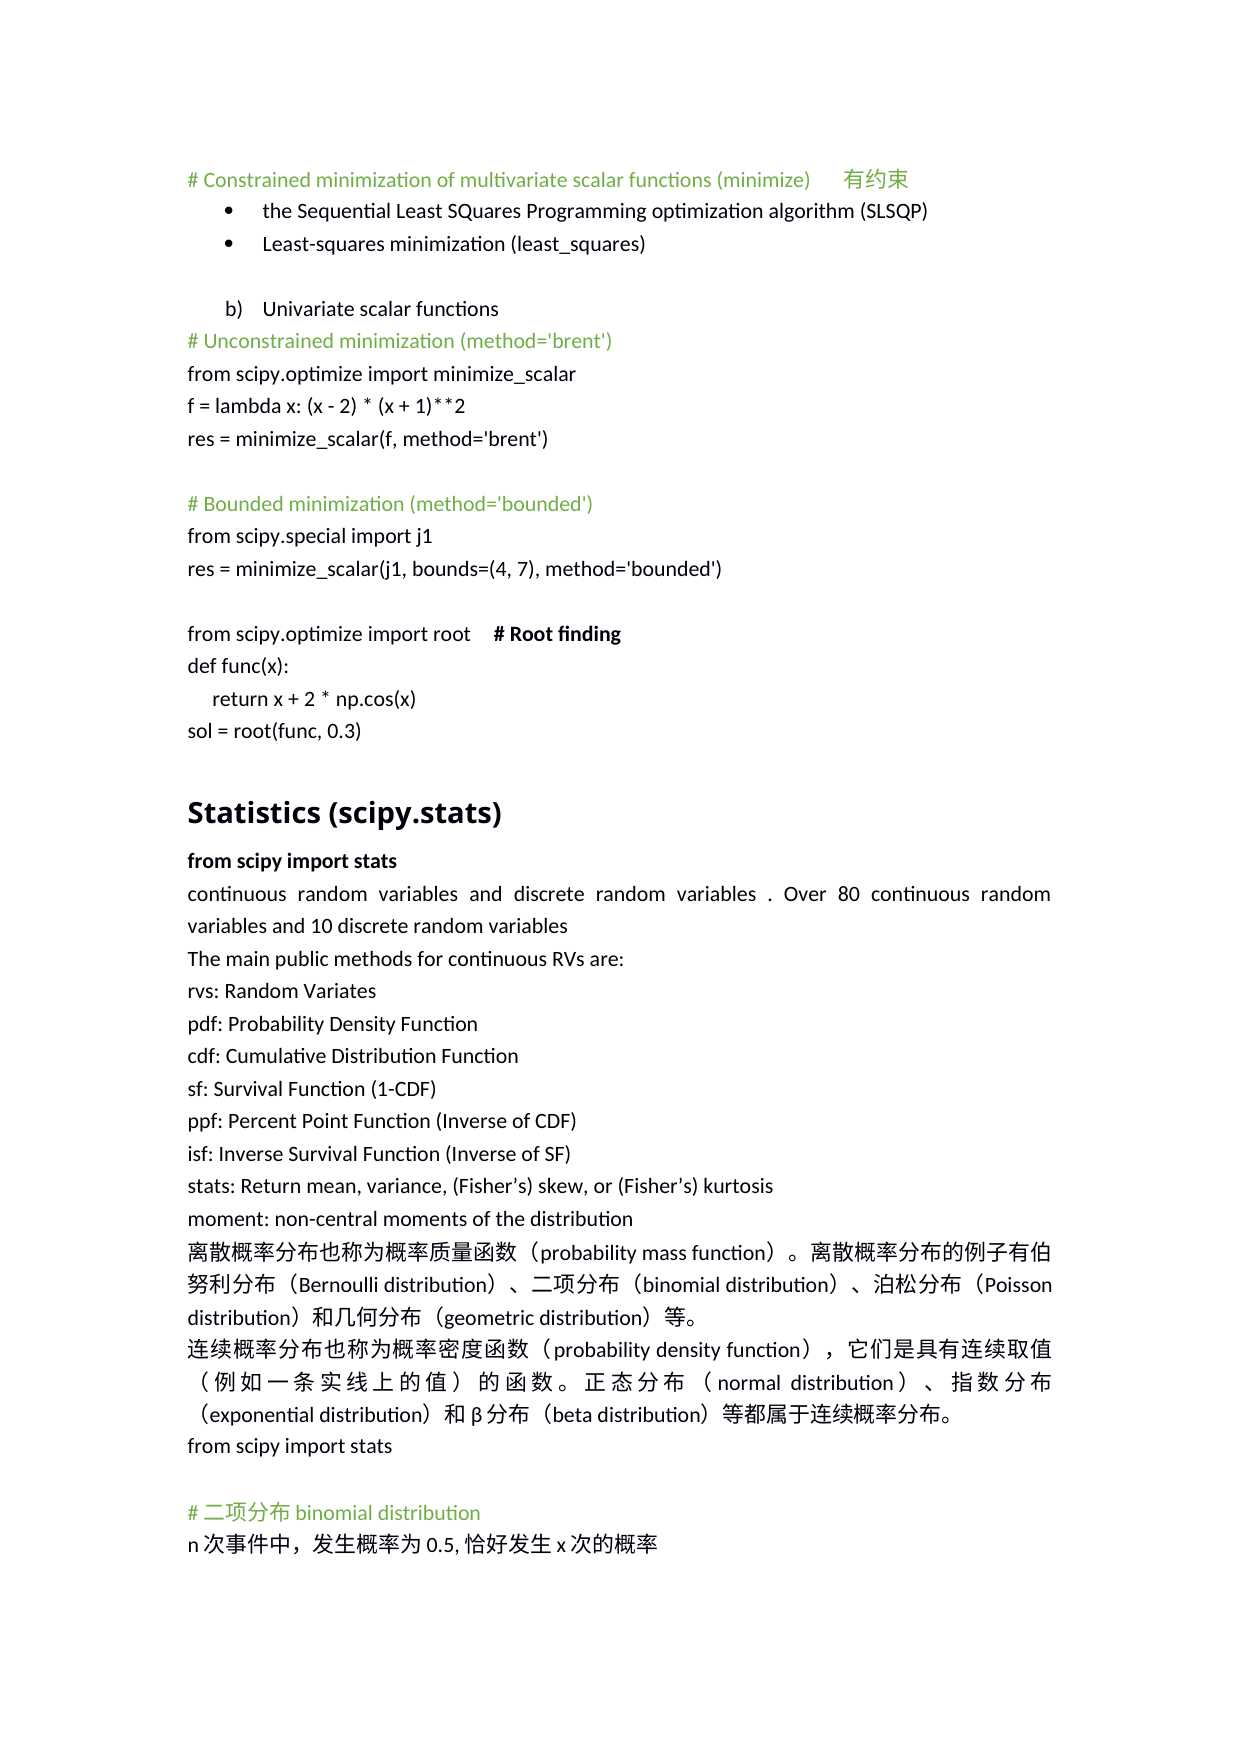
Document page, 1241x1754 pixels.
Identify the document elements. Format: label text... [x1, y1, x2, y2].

text def func(x): [187, 649, 1053, 682]
text res = minimize_scalar(f, method='brent') [187, 422, 1053, 454]
text from scipy.special import j1 [187, 519, 1053, 552]
text # 二项分布binomial distribution [187, 1494, 1053, 1527]
subtitle Statistics (scipy.stats) [187, 779, 1053, 844]
text ppf: Percent Point Function (Inverse of CDF) [187, 1104, 1053, 1137]
text return x + 2 * np.cos(x) [187, 682, 1053, 714]
text moment: non-central moments of the distribution [187, 1202, 1053, 1234]
text f = lambda x: (x - 2) * (x + 1)**2 [187, 389, 1053, 422]
list Univariate scalar functions [225, 292, 1053, 324]
text cdf: Cumulative Distribution Function [187, 1039, 1053, 1072]
text The main public methods for continuous RVs are: [187, 942, 1053, 974]
text sol = root(func, 0.3) [187, 714, 1053, 747]
text stats: Return mean, variance, (Fisher’s) skew, or (Fisher’s) kurtosis [187, 1169, 1053, 1202]
text continuous random variables and discrete random variables . Over 80 continuous random variables and 10 discrete random variables [187, 877, 1053, 942]
text from scipy.optimize import minimize_scalar [187, 357, 1053, 389]
text n次事件中，发生概率为0.5, 恰好发生x次的概率 [187, 1527, 1053, 1559]
text from scipy import stats [187, 1429, 1053, 1462]
text from scipy.optimize import root # Root finding [187, 617, 1053, 649]
text # Bounded minimization (method='bounded') [187, 487, 1053, 519]
text sf: Survival Function (1-CDF) [187, 1072, 1053, 1104]
list the Sequential Least SQuares Programming optimization algorithm (SLSQP) [225, 194, 1053, 227]
text # Constrained minimization of multivariate scalar functions (minimize) 有约束 [187, 162, 1053, 194]
text isf: Inverse Survival Function (Inverse of SF) [187, 1137, 1053, 1169]
text pdf: Probability Density Function [187, 1007, 1053, 1039]
text rvs: Random Variates [187, 974, 1053, 1007]
text from scipy import stats [187, 844, 1053, 877]
text res = minimize_scalar(j1, bounds=(4, 7), method='bounded') [187, 552, 1053, 584]
text # Unconstrained minimization (method='brent') [187, 324, 1053, 357]
list Least-squares minimization (least_squares) [225, 227, 1053, 259]
